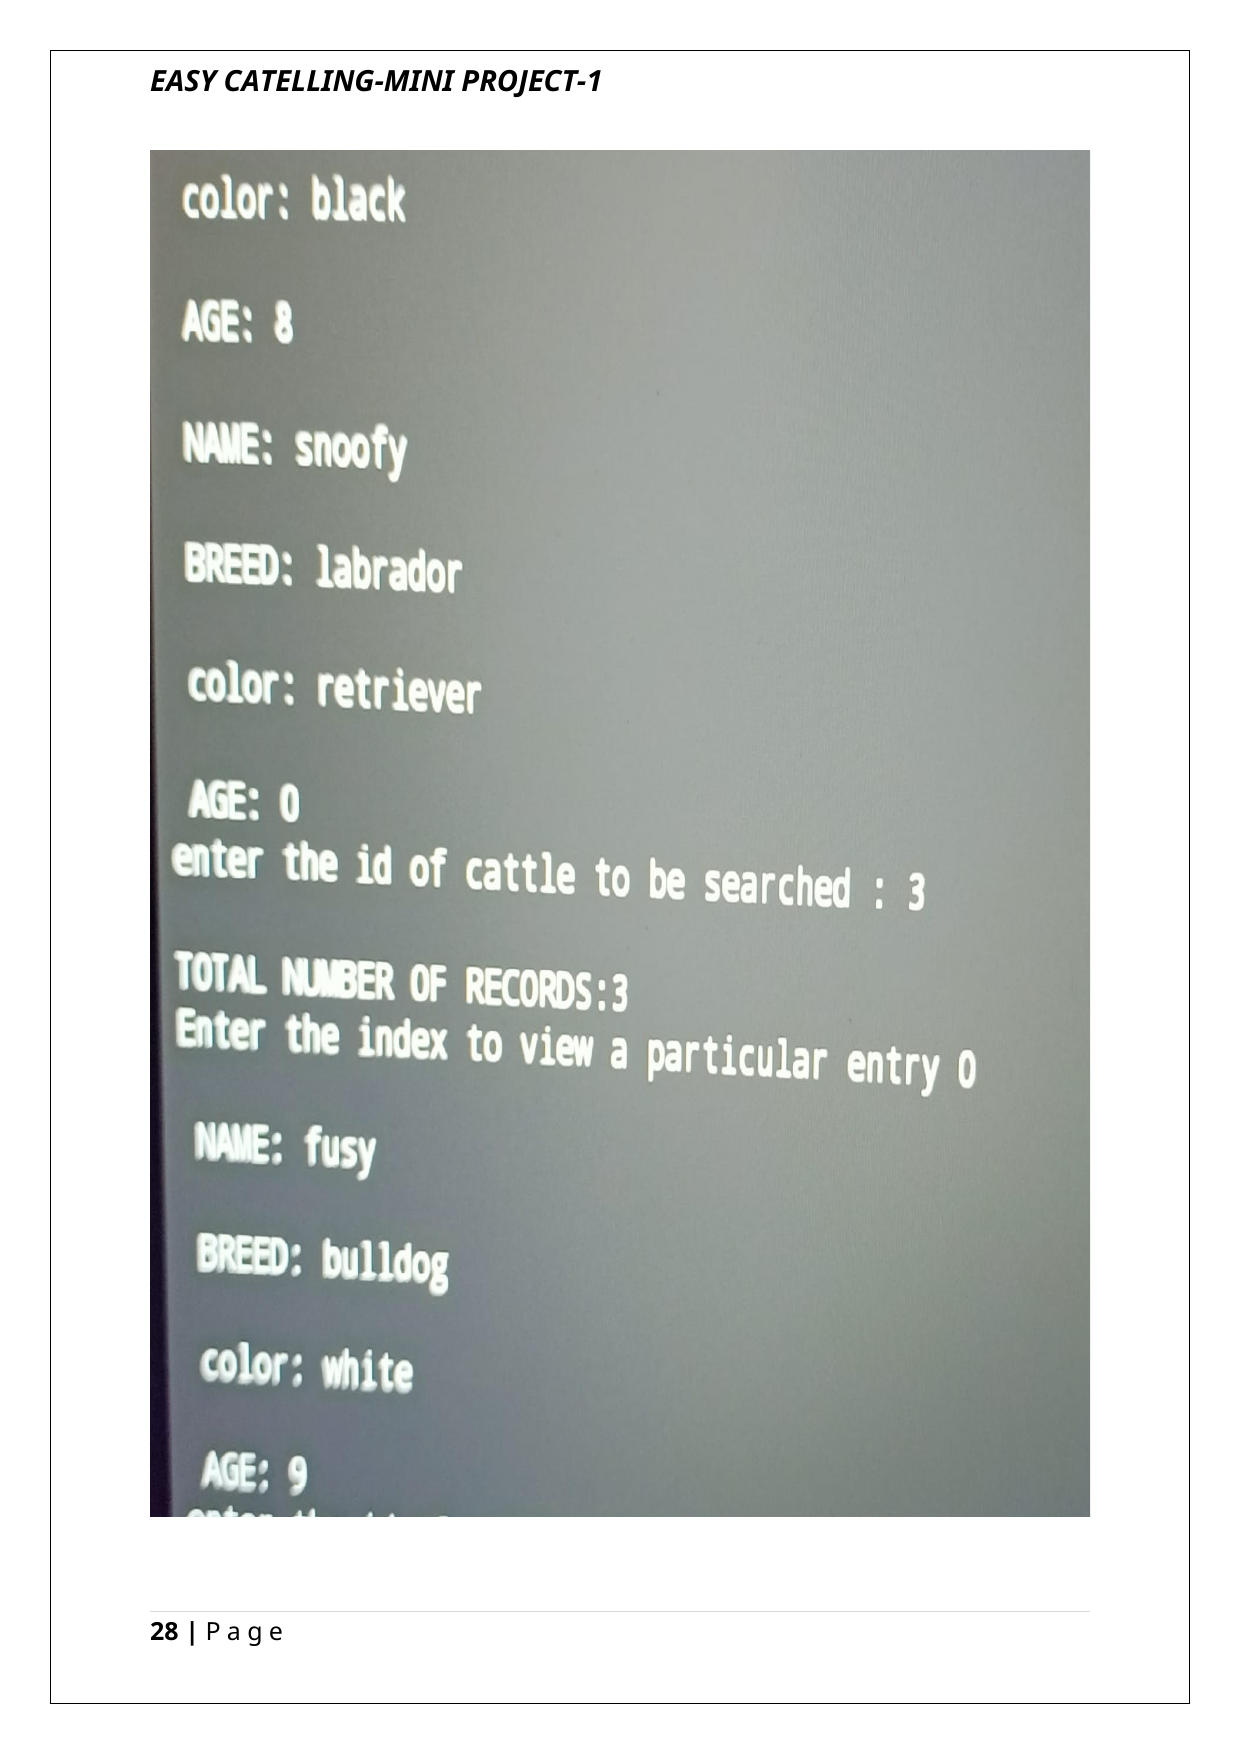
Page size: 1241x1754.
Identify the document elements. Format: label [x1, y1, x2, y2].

picture [150, 150, 1091, 1517]
